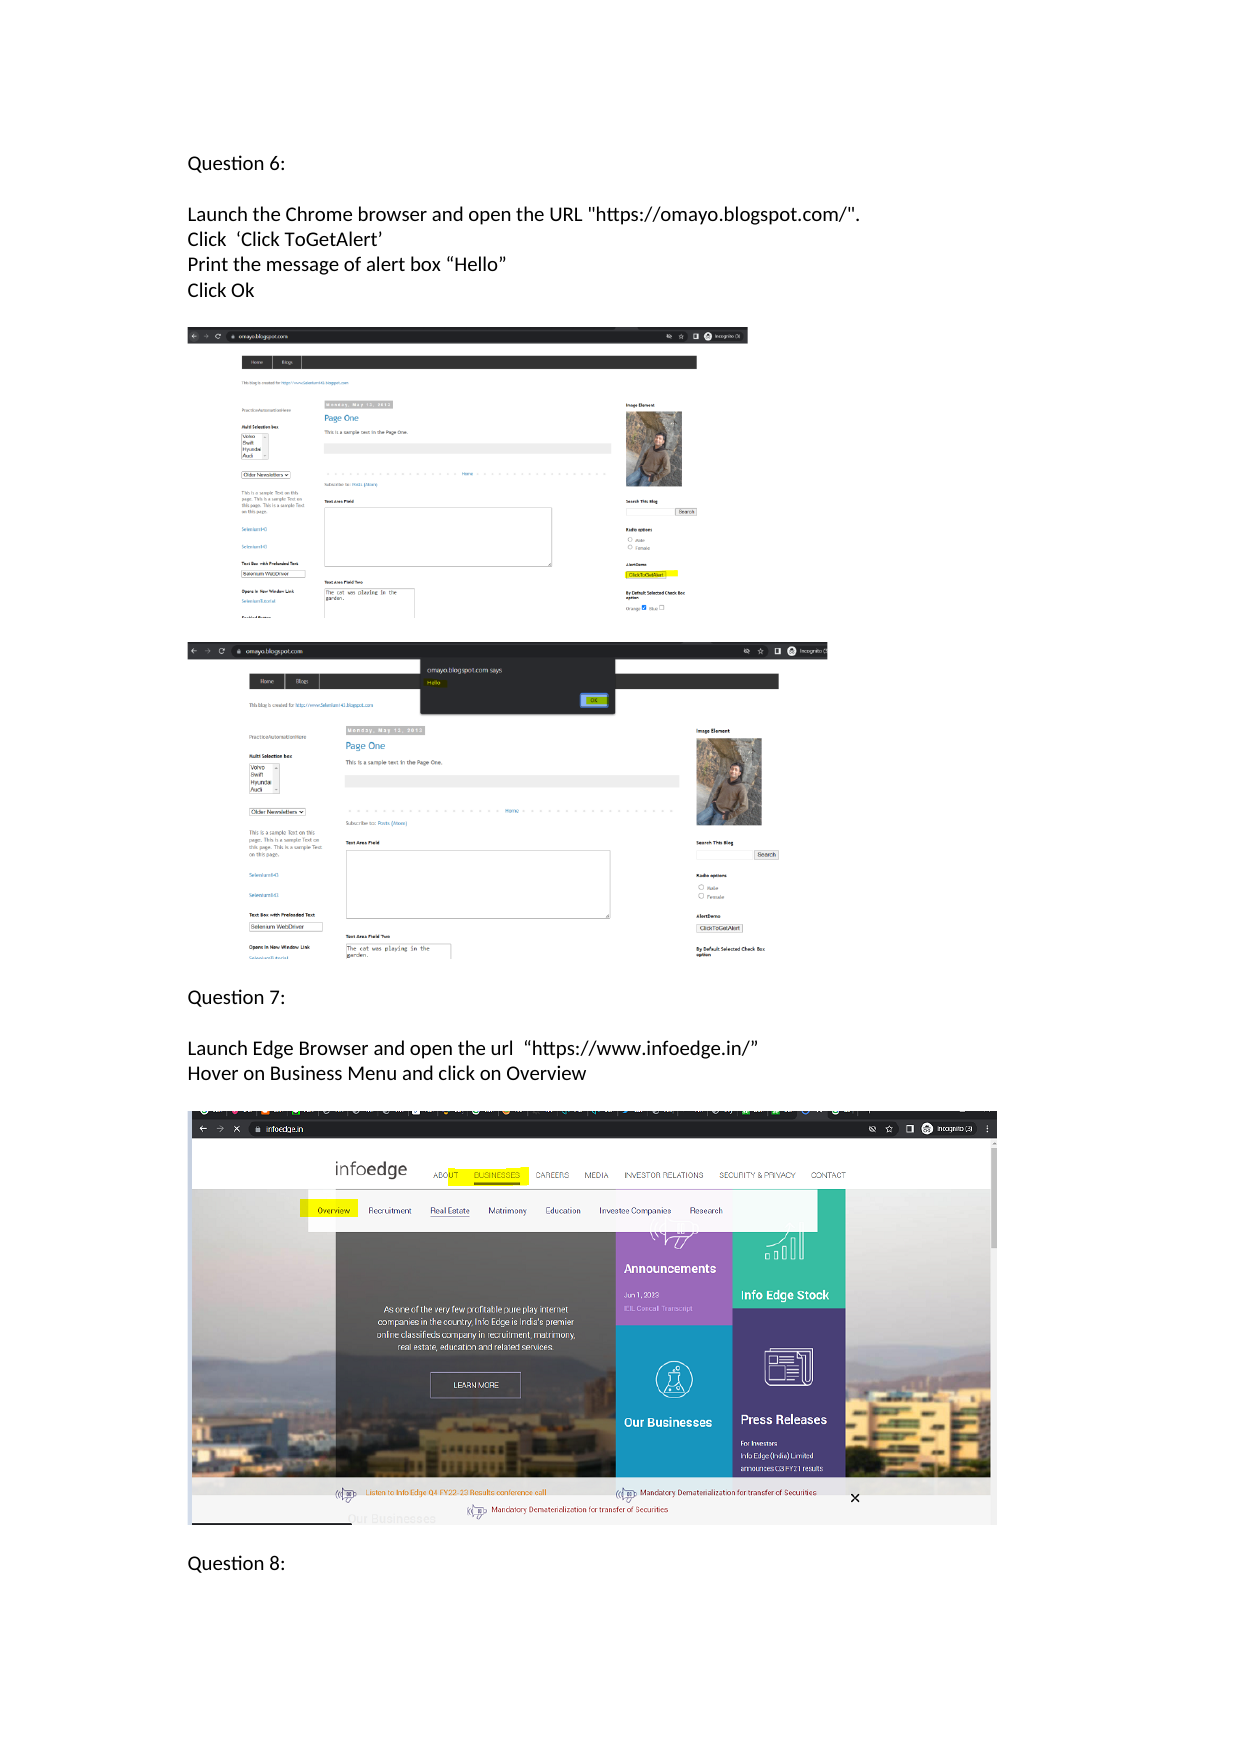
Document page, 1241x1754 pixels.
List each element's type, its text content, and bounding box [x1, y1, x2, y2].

picture [187, 327, 748, 618]
text Question 7: [187, 984, 1053, 1009]
text Hover on Business Menu and click on Overview [187, 1060, 1053, 1086]
text Click ‘Click ToGetAlert’ [187, 226, 1053, 252]
picture [187, 1111, 997, 1525]
picture [187, 642, 828, 959]
text Question 8: [187, 1550, 1053, 1576]
text Question 6: [187, 150, 1053, 175]
text Launch Edge Browser and open the url “https://www.infoedge.in/” [187, 1035, 1053, 1060]
text Print the message of alert box “Hello” [187, 252, 1053, 277]
text Launch the Chrome browser and open the URL "https://omayo.blogspot.com/". [187, 201, 1053, 226]
text Click Ok [187, 277, 1053, 302]
